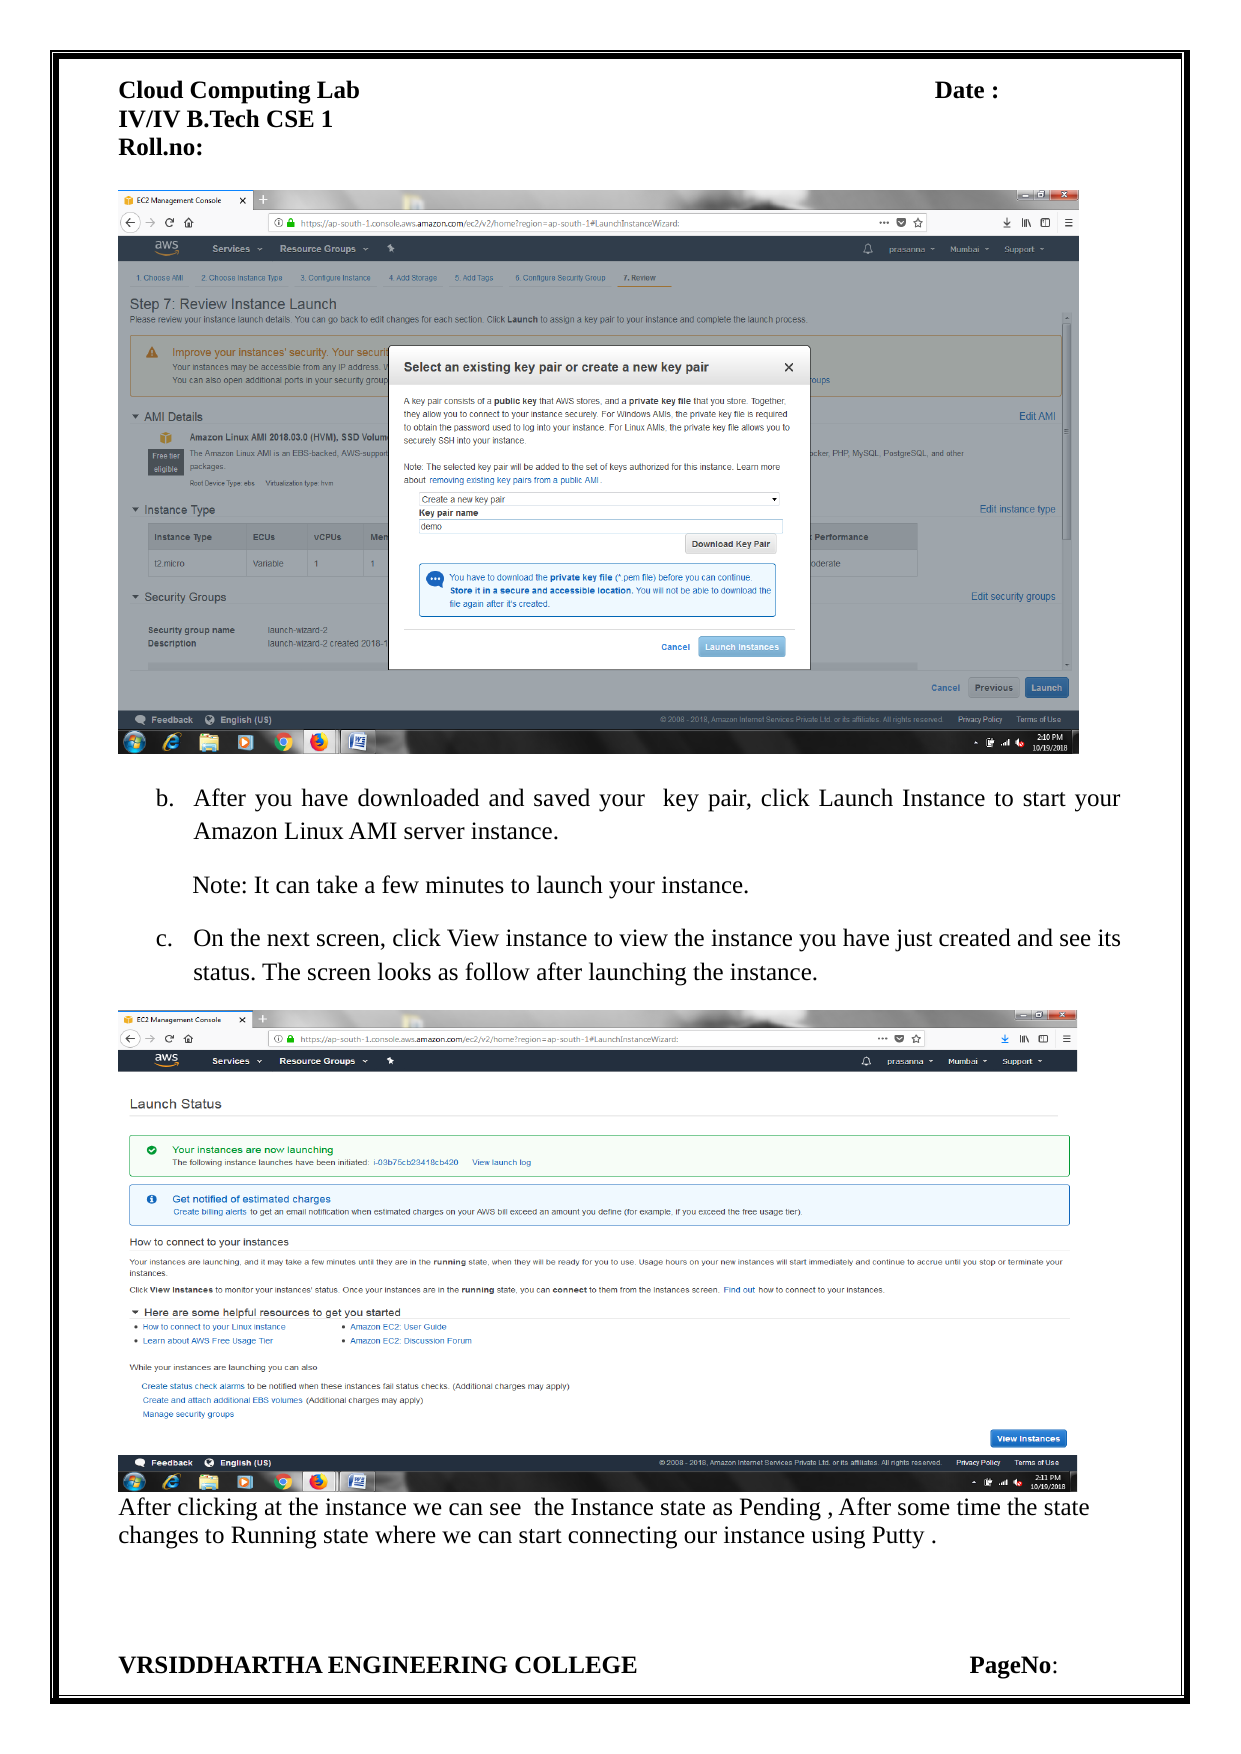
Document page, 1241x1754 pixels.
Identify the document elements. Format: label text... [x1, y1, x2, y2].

list After you have downloaded and saved your key pair, click Launch Instance to start your Amazon Linux AMI server instance. [156, 783, 1122, 844]
list On the next screen, click View instance to view the instance you have just created and see its status. The screen looks as follow after launching the instance. [156, 923, 1122, 985]
text Note: It can take a few minutes to launch your instance. [156, 870, 1122, 898]
picture [118, 190, 1079, 754]
text After clicking at the instance we can see the Instance state as Pending , After some time the state changes to Running state where we can start connecting our instance using Putty . [118, 1492, 1122, 1549]
picture [118, 1010, 1078, 1492]
